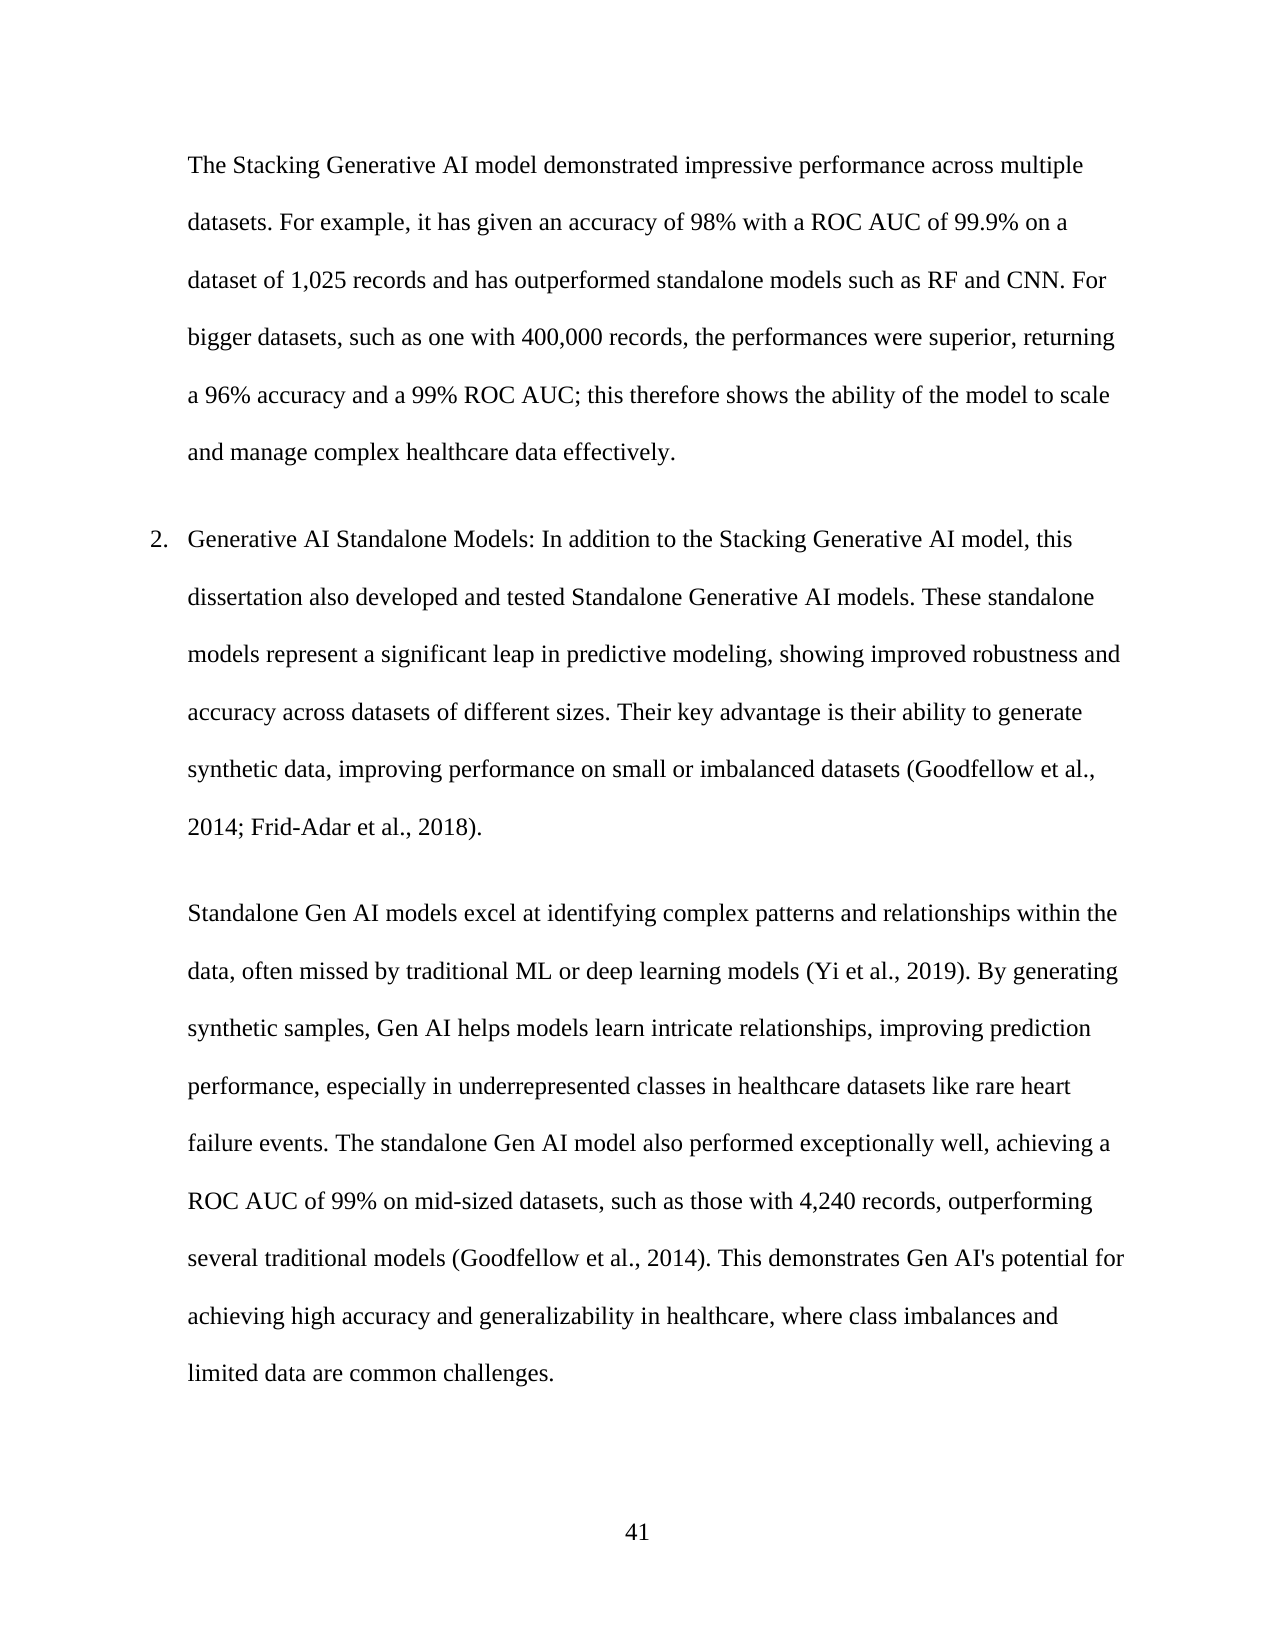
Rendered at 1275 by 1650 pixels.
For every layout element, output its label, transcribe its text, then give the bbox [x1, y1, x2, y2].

list Generative AI Standalone Models: In addition to the Stacking Generative AI model, this dissertation also developed and tested Standalone Generative AI models. These standalone models represent a significant leap in predictive modeling, showing improved robustness and accuracy across datasets of different sizes. Their key advantage is their ability to generate synthetic data, improving performance on small or imbalanced datasets (Goodfellow et al., 2014; Frid-Adar et al., 2018). [150, 524, 1125, 840]
text The Stacking Generative AI model demonstrated impressive performance across multiple datasets. For example, it has given an accuracy of 98% with a ROC AUC of 99.9% on a dataset of 1,025 records and has outperformed standalone models such as RF and CNN. For bigger datasets, such as one with 400,000 records, the performances were superior, returning a 96% accuracy and a 99% ROC AUC; this therefore shows the ability of the model to scale and manage complex healthcare data effectively. [187, 150, 1125, 466]
